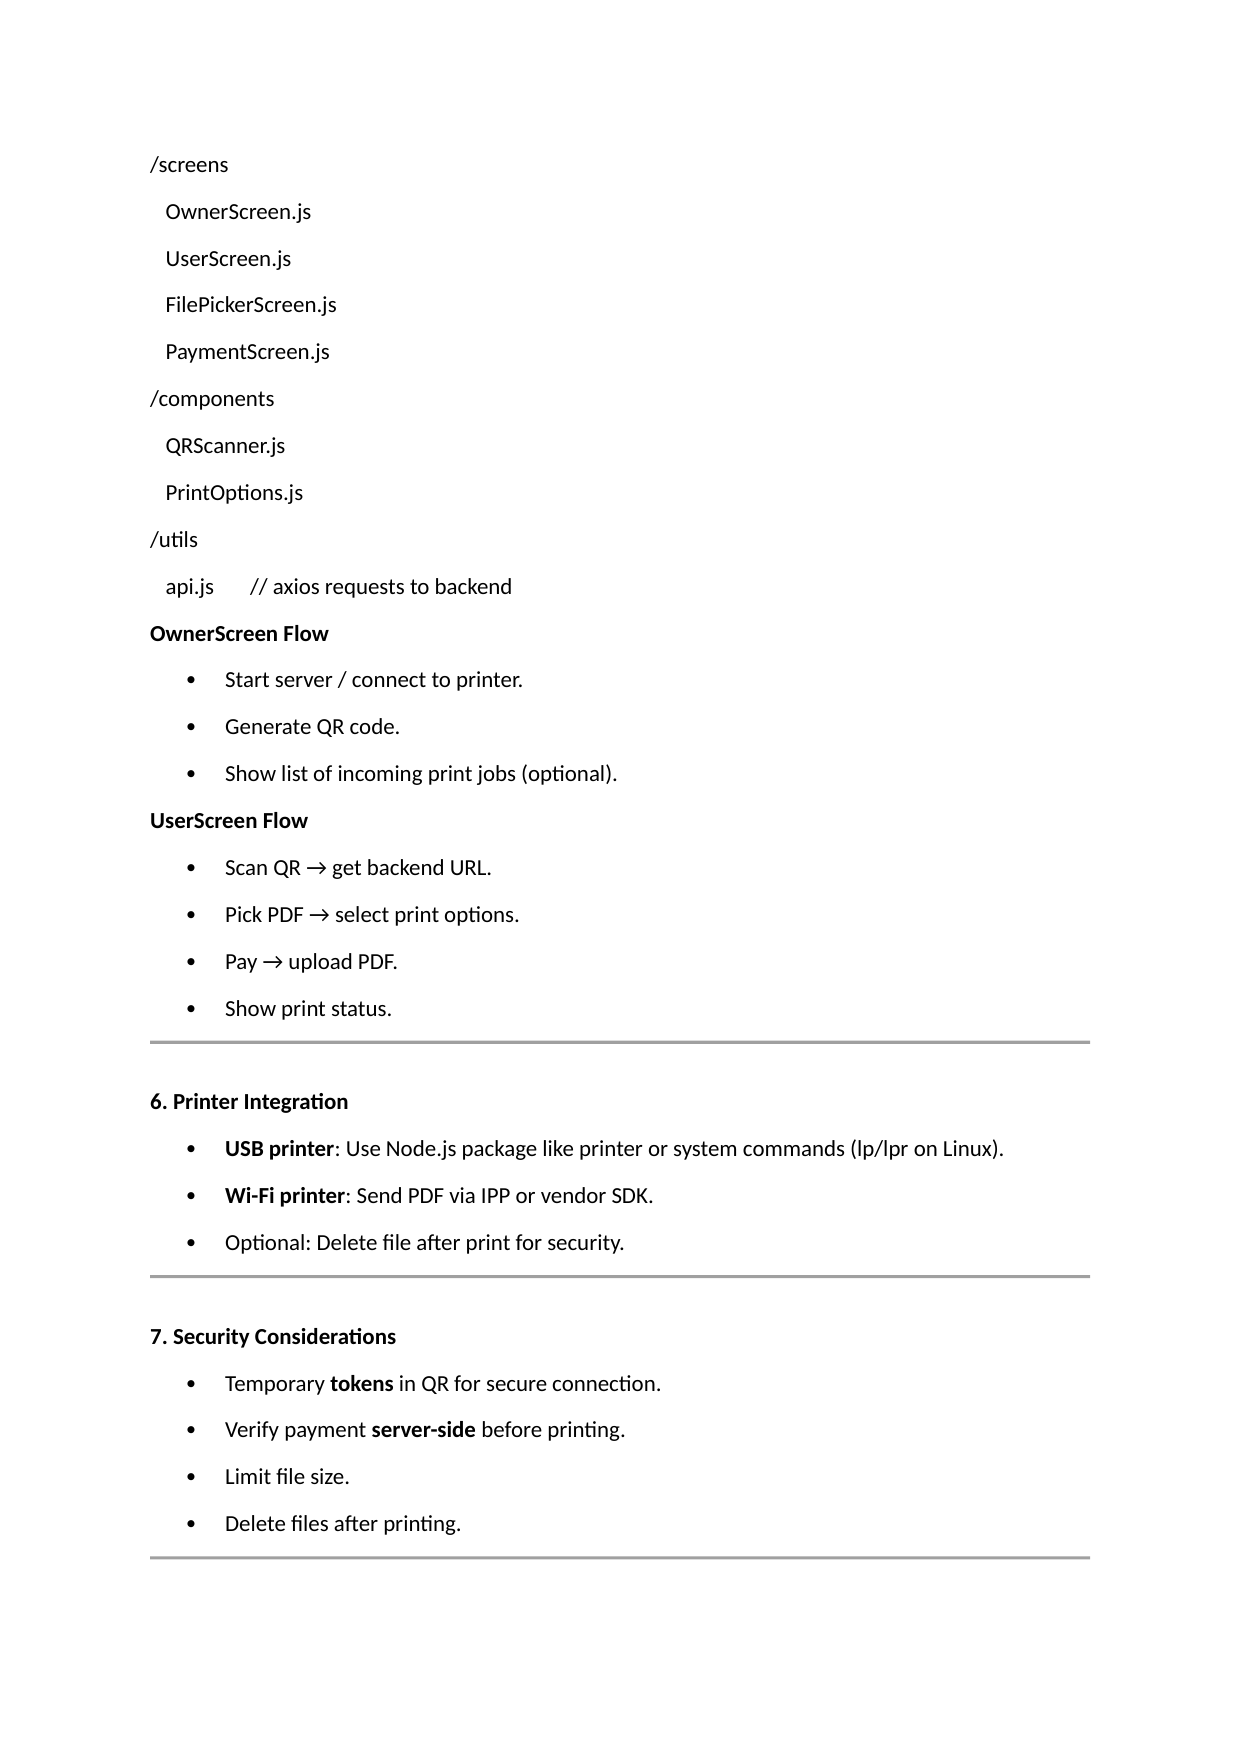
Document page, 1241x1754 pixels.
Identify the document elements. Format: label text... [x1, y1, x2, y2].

list Show print status. [187, 994, 1090, 1022]
list Optional: Delete file after print for security. [187, 1228, 1090, 1256]
text PrintOptions.js [150, 478, 1090, 506]
text 7. Security Considerations [150, 1322, 1090, 1350]
list Verify payment server-side before printing. [187, 1416, 1090, 1444]
text /utils [150, 525, 1090, 553]
list USB printer: Use Node.js package like printer or system commands (lp/lpr on Linux). [187, 1134, 1090, 1162]
text QRScanner.js [150, 431, 1090, 459]
list Show list of incoming print jobs (optional). [187, 759, 1090, 787]
text api.js // axios requests to backend [150, 572, 1090, 600]
text OwnerScreen.js [150, 197, 1090, 225]
text UserScreen Flow [150, 806, 1090, 834]
list Generate QR code. [187, 712, 1090, 741]
list Limit file size. [187, 1462, 1090, 1491]
text PaymentScreen.js [150, 337, 1090, 366]
text FilePickerScreen.js [150, 291, 1090, 319]
text 6. Printer Integration [150, 1087, 1090, 1116]
text /screens [150, 150, 1090, 178]
list Delete files after printing. [187, 1509, 1090, 1537]
text UserScreen.js [150, 244, 1090, 272]
list Start server / connect to printer. [187, 666, 1090, 694]
text /components [150, 384, 1090, 412]
list Pick PDF → select print options. [187, 900, 1090, 928]
list Pay → upload PDF. [187, 947, 1090, 975]
list Wi-Fi printer: Send PDF via IPP or vendor SDK. [187, 1181, 1090, 1209]
list Scan QR → get backend URL. [187, 853, 1090, 881]
list Temporary tokens in QR for secure connection. [187, 1369, 1090, 1397]
text OwnerScreen Flow [150, 619, 1090, 647]
